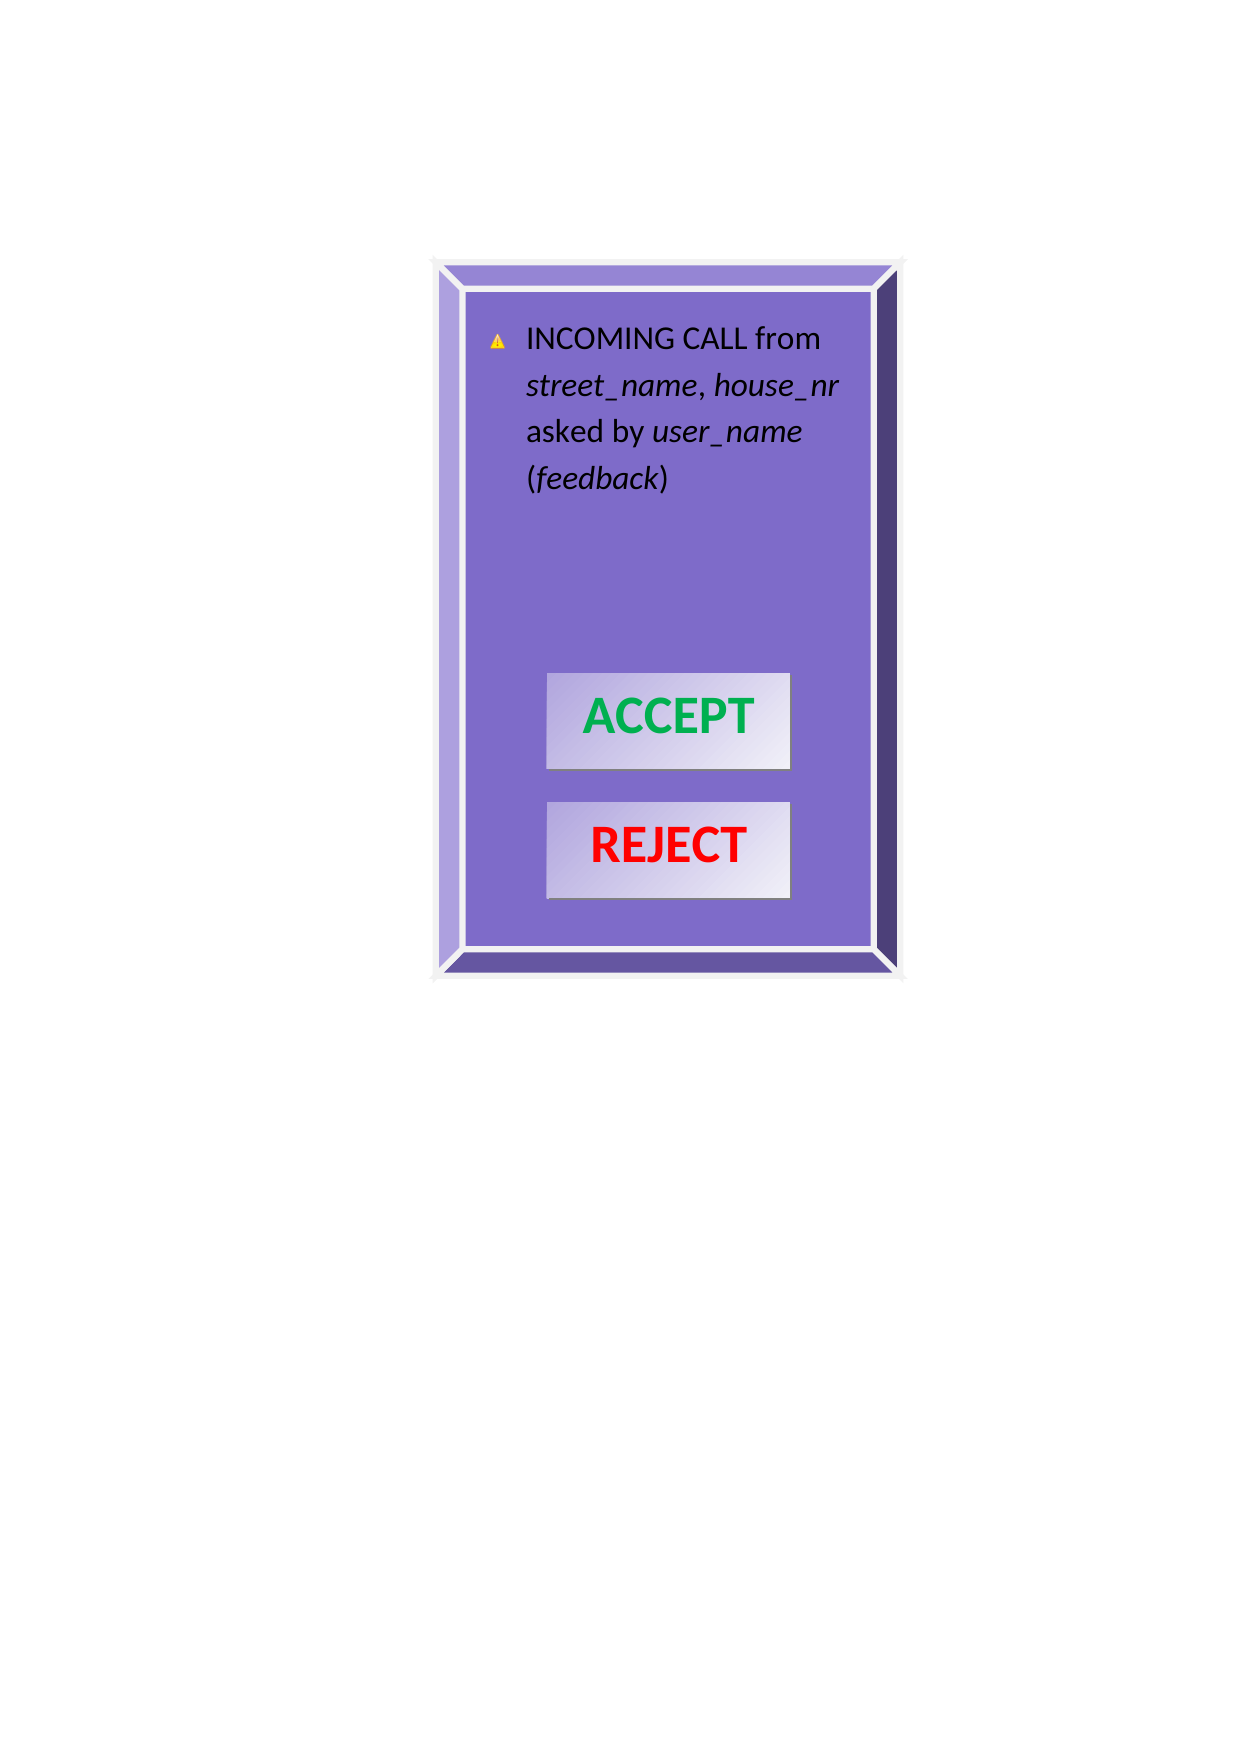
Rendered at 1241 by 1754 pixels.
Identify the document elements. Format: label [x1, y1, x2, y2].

picture [489, 332, 506, 350]
